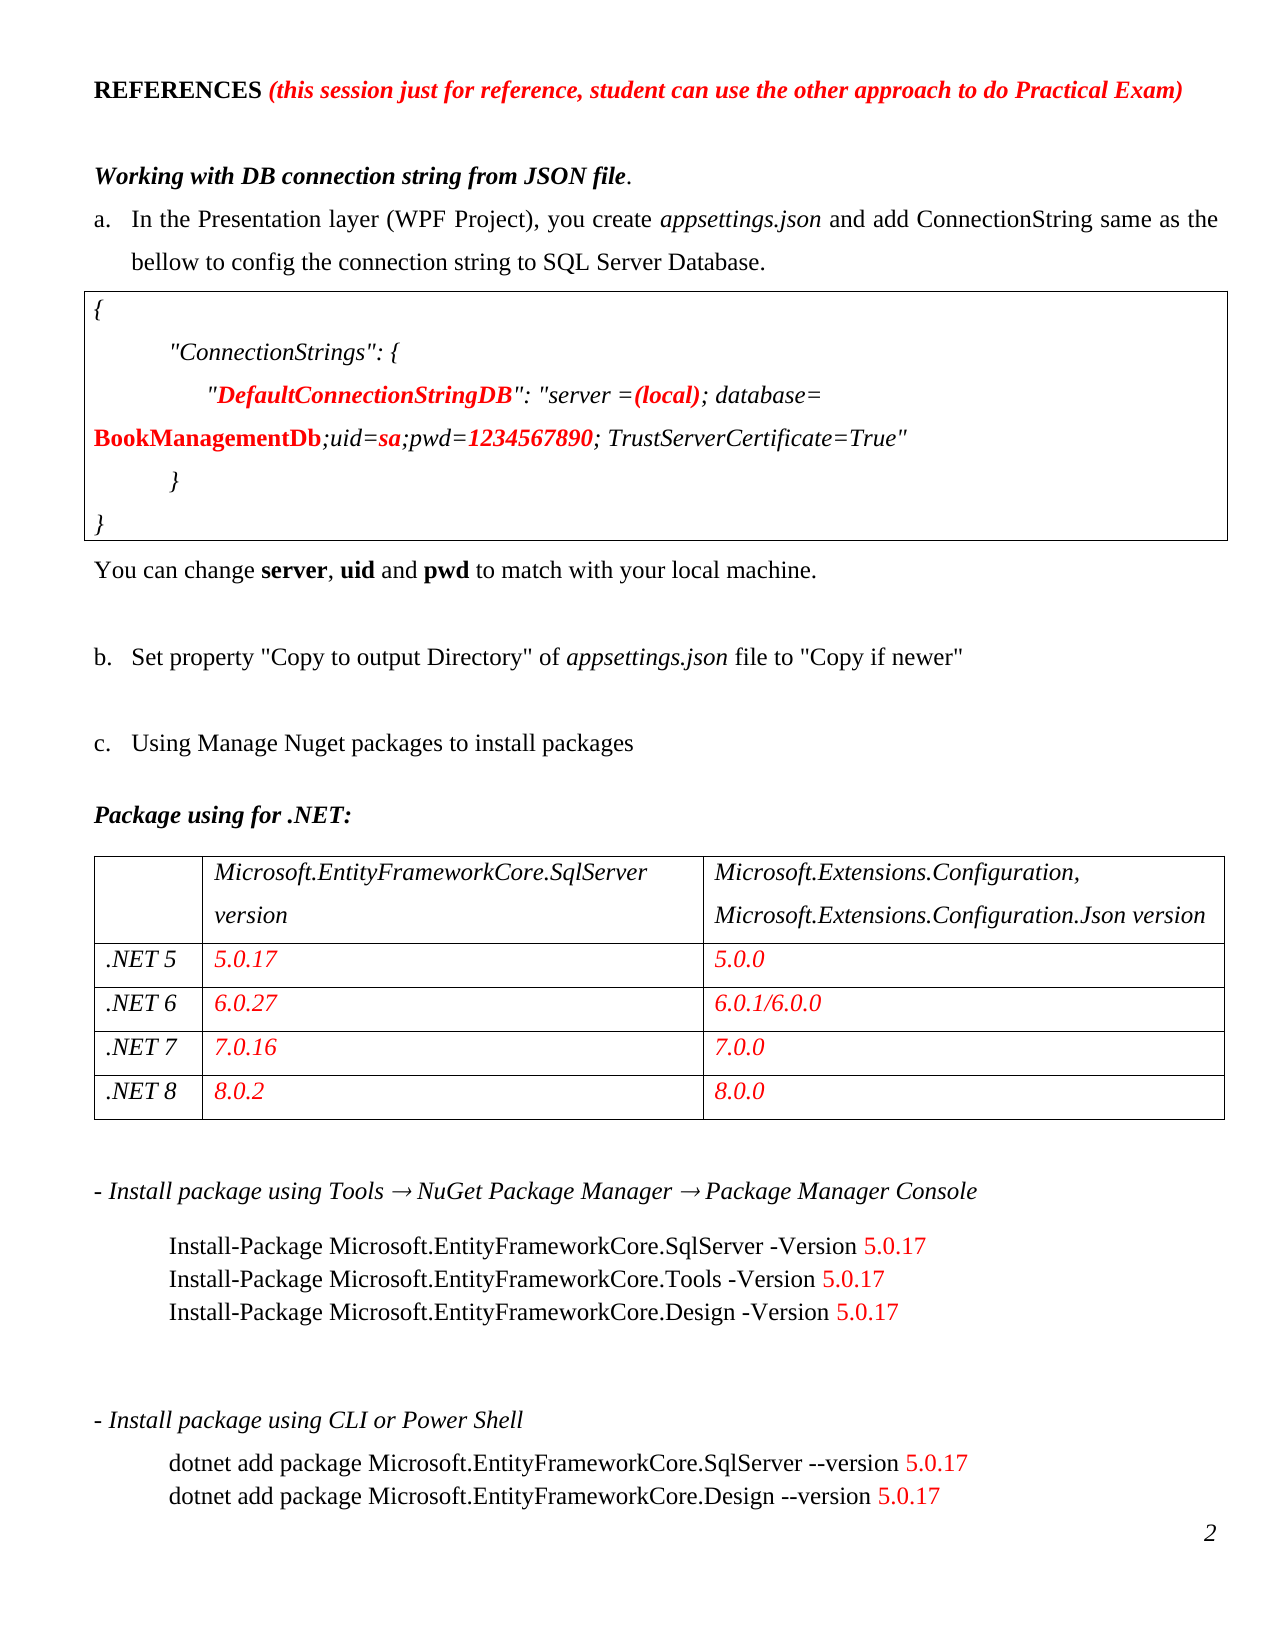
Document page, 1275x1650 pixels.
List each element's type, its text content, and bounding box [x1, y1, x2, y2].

table_cell 8.0.2 [203, 1076, 703, 1119]
text } [85, 463, 1227, 495]
list Install-Package Microsoft.EntityFrameworkCore.Tools -Version 5.0.17 [169, 1264, 1219, 1293]
table_cell .NET 5 [95, 944, 202, 987]
list Install-Package Microsoft.EntityFrameworkCore.SqlServer -Version 5.0.17 [169, 1231, 1219, 1260]
text dotnet add package Microsoft.EntityFrameworkCore.Design --version 5.0.17 [94, 1481, 1219, 1510]
table_cell .NET 7 [95, 1032, 202, 1075]
text REFERENCES (this session just for reference, student can use the other approach to do Practical Exam) [94, 75, 1219, 104]
table_cell 7.0.16 [203, 1032, 703, 1075]
table_header [95, 857, 202, 943]
list Using Manage Nuget packages to install packages [94, 728, 1219, 757]
text "ConnectionStrings": { [85, 334, 1227, 366]
table_header Microsoft.Extensions.Configuration, Microsoft.Extensions.Configuration.Json version [704, 857, 1224, 943]
table_header Microsoft.EntityFrameworkCore.SqlServer version [203, 857, 703, 943]
text { [85, 292, 1227, 322]
table_cell 5.0.0 [704, 944, 1224, 987]
list Set property "Copy to output Directory" of appsettings.json file to "Copy if newer" [94, 642, 1219, 671]
list In the Presentation layer (WPF Project), you create appsettings.json and add ConnectionString same as the bellow to config the connection string to SQL Server Database. [94, 204, 1219, 276]
table_cell .NET 6 [95, 988, 202, 1031]
table_cell 6.0.1/6.0.0 [704, 988, 1224, 1031]
text Working with DB connection string from JSON file. [94, 161, 1219, 190]
text - Install package using Tools NuGet Package Manager Package Manager Console [94, 1176, 1219, 1204]
text Package using for .NET: [94, 800, 1219, 829]
text - Install package using CLI or Power Shell [94, 1405, 1219, 1434]
table_cell .NET 8 [95, 1076, 202, 1119]
table_cell 7.0.0 [704, 1032, 1224, 1075]
text "DefaultConnectionStringDB": "server =(local); database= BookManagementDb;uid=sa;pwd=1234567890; TrustServerCertificate=True" [85, 377, 1227, 452]
text You can change server, uid and pwd to match with your local machine. [94, 556, 1219, 584]
table_cell 8.0.0 [704, 1076, 1224, 1119]
table_cell 6.0.27 [203, 988, 703, 1031]
list Install-Package Microsoft.EntityFrameworkCore.Design -Version 5.0.17 [169, 1297, 1219, 1326]
table_cell 5.0.17 [203, 944, 703, 987]
text dotnet add package Microsoft.EntityFrameworkCore.SqlServer --version 5.0.17 [94, 1448, 1219, 1477]
text } [85, 506, 1227, 540]
